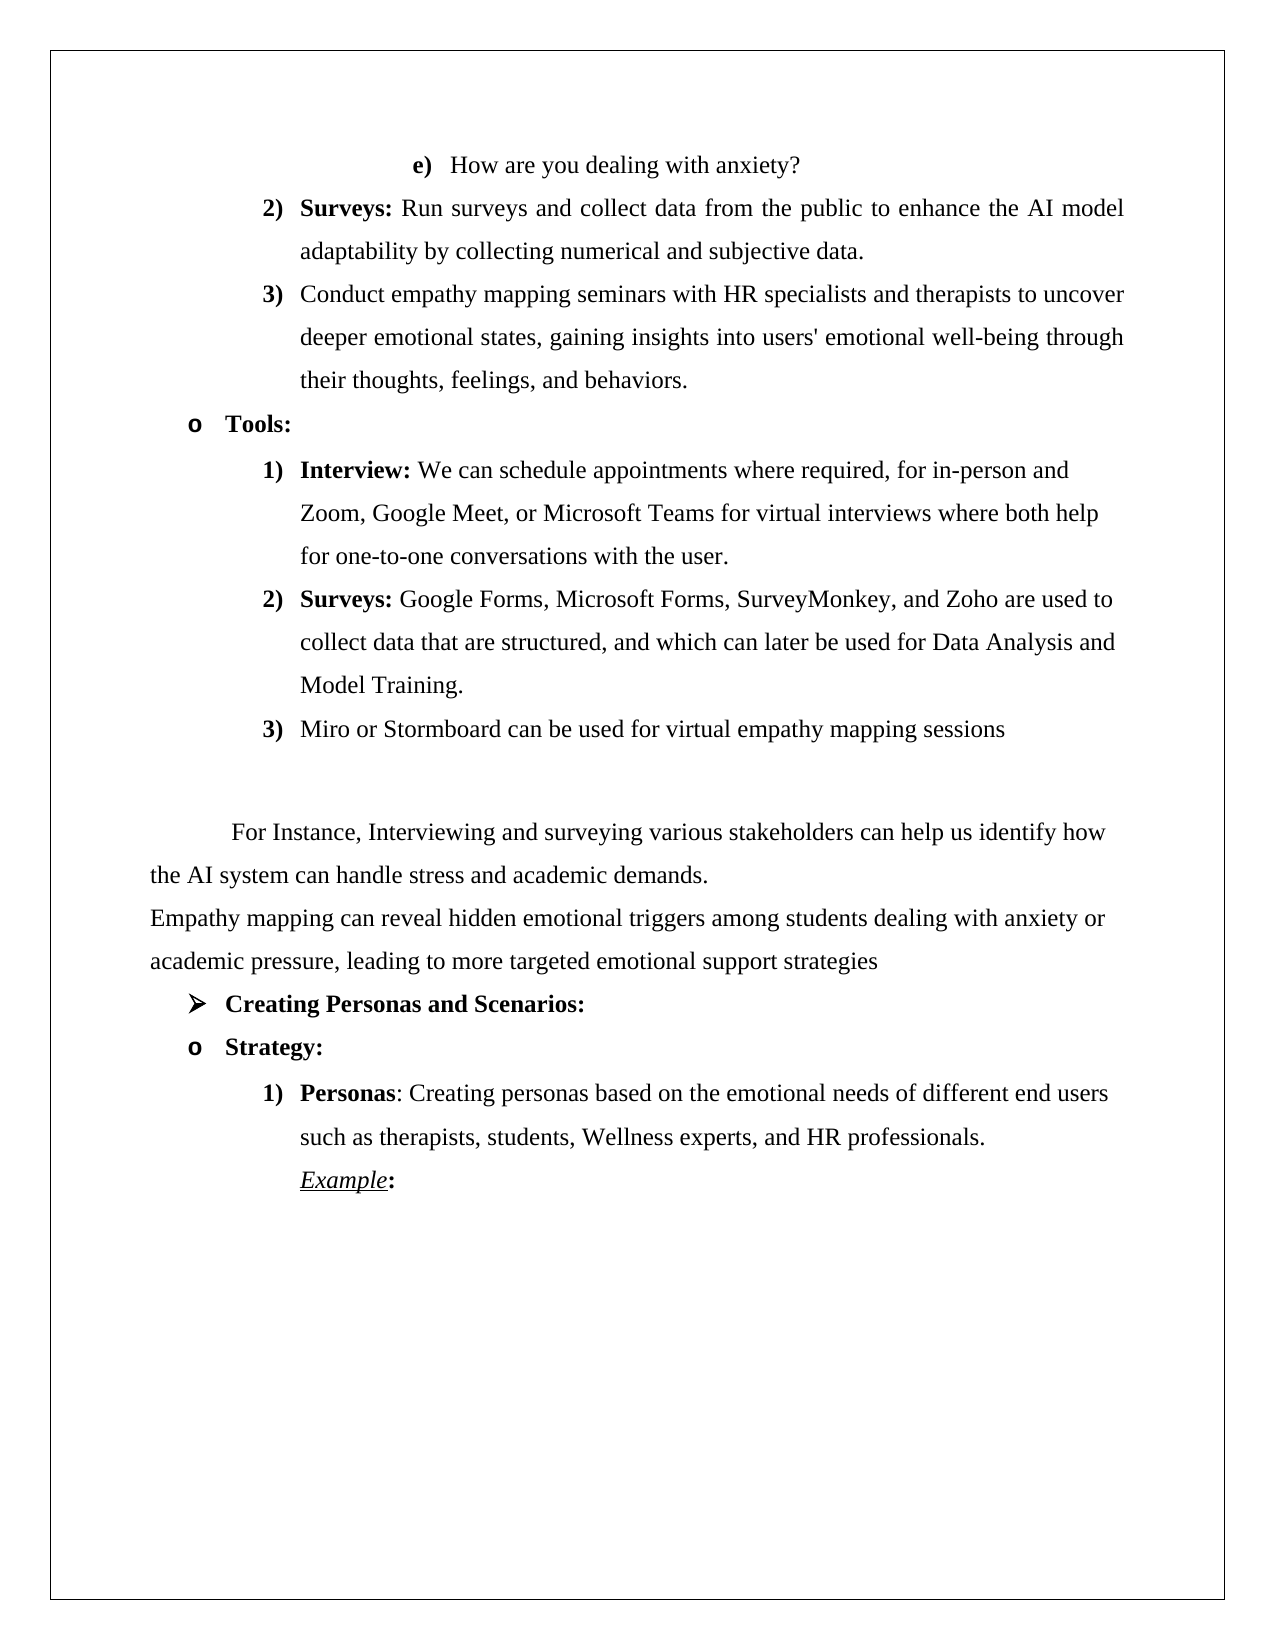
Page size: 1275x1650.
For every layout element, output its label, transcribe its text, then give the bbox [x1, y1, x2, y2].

list Personas: Creating personas based on the emotional needs of different end users such as therapists, students, Wellness experts, and HR professionals. [262, 1078, 1125, 1150]
list Conduct empathy mapping seminars with HR specialists and therapists to uncover deeper emotional states, gaining insights into users' emotional well-being through their thoughts, feelings, and behaviors. [262, 279, 1125, 394]
list Surveys: Run surveys and collect data from the public to enhance the AI model adaptability by collecting numerical and subjective data. [262, 193, 1125, 265]
list Strategy: [187, 1032, 1125, 1063]
list Surveys: Google Forms, Microsoft Forms, SurveyMonkey, and Zoho are used to collect data that are structured, and which can later be used for Data Analysis and Model Training. [262, 584, 1125, 699]
list How are you dealing with anxiety? [450, 150, 1125, 179]
list Interview: We can schedule appointments where required, for in-person and Zoom, Google Meet, or Microsoft Teams for virtual interviews where both help for one-to-one conversations with the user. [262, 455, 1125, 570]
list Tools: [187, 409, 1125, 439]
list Creating Personas and Scenarios: [187, 989, 1125, 1018]
text For Instance, Interviewing and surveying various stakeholders can help us identify how the AI system can handle stress and academic demands. [150, 817, 1125, 888]
text Empathy mapping can reveal hidden emotional triggers among students dealing with anxiety or academic pressure, leading to more targeted emotional support strategies​ [150, 903, 1125, 975]
list Miro or Stormboard can be used for virtual empathy mapping sessions [262, 714, 1125, 742]
list Example: [300, 1165, 1125, 1193]
